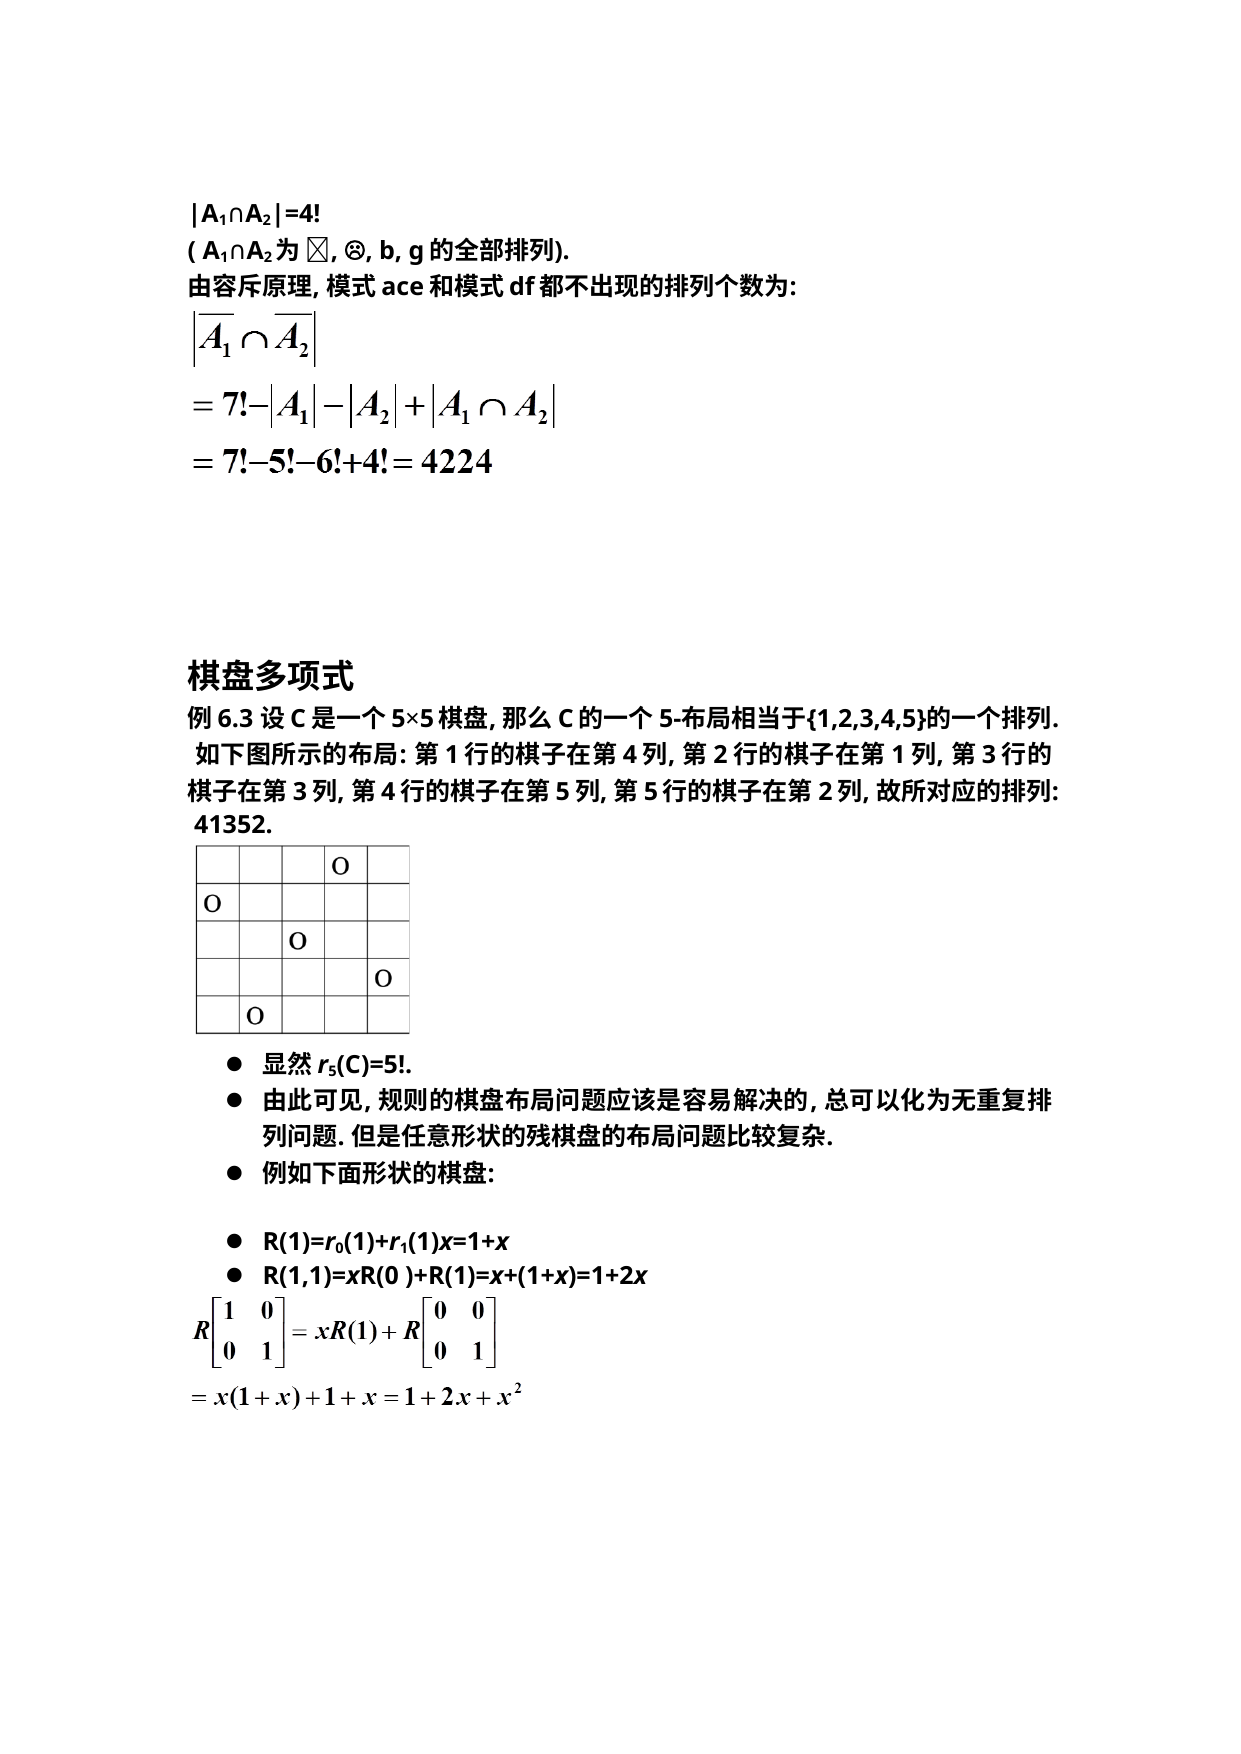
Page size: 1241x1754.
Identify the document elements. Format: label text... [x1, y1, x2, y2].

text 棋盘多项式 [187, 650, 1053, 698]
text 例6.3 设C是一个5×5棋盘, 那么C的一个5-布局相当于{1,2,3,4,5}的一个排列. 如下图所示的布局: 第1行的棋子在第4列, 第2行的棋子在第1列, 第3行的棋子在第3列, 第4行的棋子在第5列, 第5行的棋子在第2列, 故所对应的排列: 41352. [187, 698, 1053, 841]
picture [187, 302, 561, 480]
list 由此可见, 规则的棋盘布局问题应该是容易解决的, 总可以化为无重复排列问题. 但是任意形状的残棋盘的布局问题比较复杂. [225, 1081, 1053, 1153]
picture [187, 1291, 525, 1416]
list 显然r5(C)=5!. [225, 1044, 1053, 1081]
list R(1,1)=xR(0 )+R(1)=x+(1+x)=1+2x [225, 1257, 1053, 1291]
text 由容斥原理, 模式ace和模式df都不出现的排列个数为: [187, 266, 1053, 303]
list R(1)=r0(1)+r1(1)x=1+x [225, 1223, 1053, 1257]
text |A1∩A2|=4! [187, 196, 1053, 230]
picture [187, 841, 410, 1045]
text ( A1∩A2为 , , b, g的全部排列). [187, 230, 1053, 266]
list 例如下面形状的棋盘: [225, 1153, 1053, 1189]
